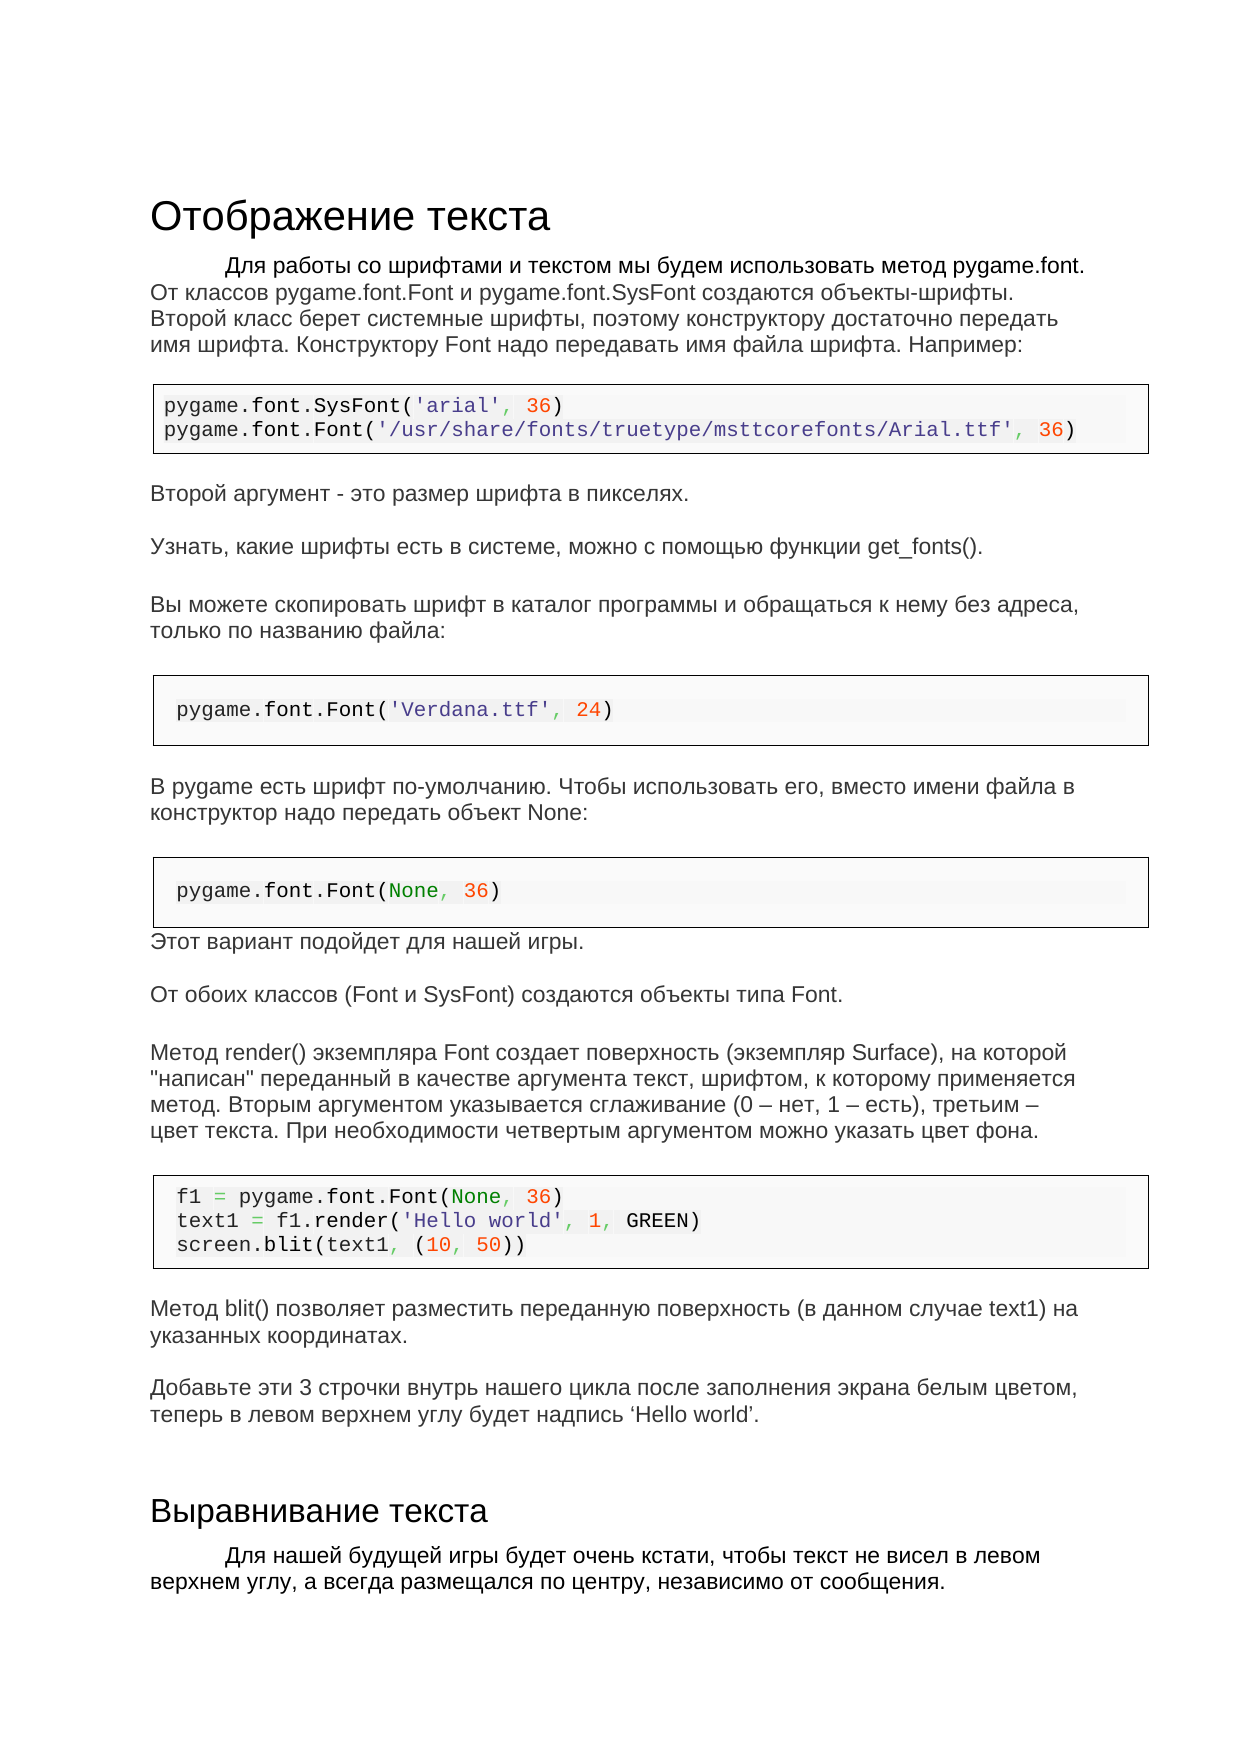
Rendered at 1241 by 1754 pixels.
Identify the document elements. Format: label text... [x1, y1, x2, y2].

subtitle Выравнивание текста [150, 1491, 1090, 1529]
text Второй аргумент - это размер шрифта в пикселях. [150, 480, 1090, 507]
text Метод render() экземпляра Font создает поверхность (экземпляр Surface), на которой "написан" переданный в качестве аргумента текст, шрифтом, к которому применяется метод. Вторым аргументом указывается сглаживание (0 – нет, 1 – есть), третьим – цвет текста. При необходимости четвертым аргументом можно указать цвет фона. [150, 1038, 1090, 1144]
table_header f1 = pygame.font.Font(None, 36) text1 = f1.render('Hello world', 1, GREEN) screen.blit(text1, (10, 50)) [154, 1176, 1148, 1268]
text Вы можете скопировать шрифт в каталог программы и обращаться к нему без адреса, только по названию файла: [150, 591, 1090, 643]
text Добавьте эти 3 строчки внутрь нашего цикла после заполнения экрана белым цветом, теперь в левом верхнем углу будет надпись ‘Hello world’. [150, 1374, 1090, 1427]
table_header pygame.font.Font(None, 36) [154, 858, 1148, 927]
text Метод blit() позволяет разместить переданную поверхность (в данном случае text1) на указанных координатах. [150, 1295, 1090, 1348]
table_header pygame.font.Font('Verdana.ttf', 24) [154, 676, 1148, 745]
text Для нашей будущей игры будет очень кстати, чтобы текст не висел в левом верхнем углу, а всегда размещался по центру, независимо от сообщения. [150, 1542, 1090, 1594]
table_header pygame.font.SysFont('arial', 36) pygame.font.Font('/usr/share/fonts/truetype/msttcorefonts/Arial.ttf', 36) [154, 385, 1148, 453]
text Этот вариант подойдет для нашей игры. [150, 928, 1090, 954]
text Для работы со шрифтами и текстом мы будем использовать метод pygame.font. От классов pygame.font.Font и pygame.font.SysFont создаются объекты-шрифты. Второй класс берет системные шрифты, поэтому конструктору достаточно передать имя шрифта. Конструктору Font надо передавать имя файла шрифта. Например: [150, 252, 1090, 357]
text В pygame есть шрифт по-умолчанию. Чтобы использовать его, вместо имени файла в конструктор надо передать объект None: [150, 773, 1090, 825]
text Узнать, какие шрифты есть в системе, можно с помощью функции get_fonts(). [150, 533, 1090, 559]
subtitle Отображение текста [150, 192, 1090, 239]
text От обоих классов (Font и SysFont) создаются объекты типа Font. [150, 981, 1090, 1007]
